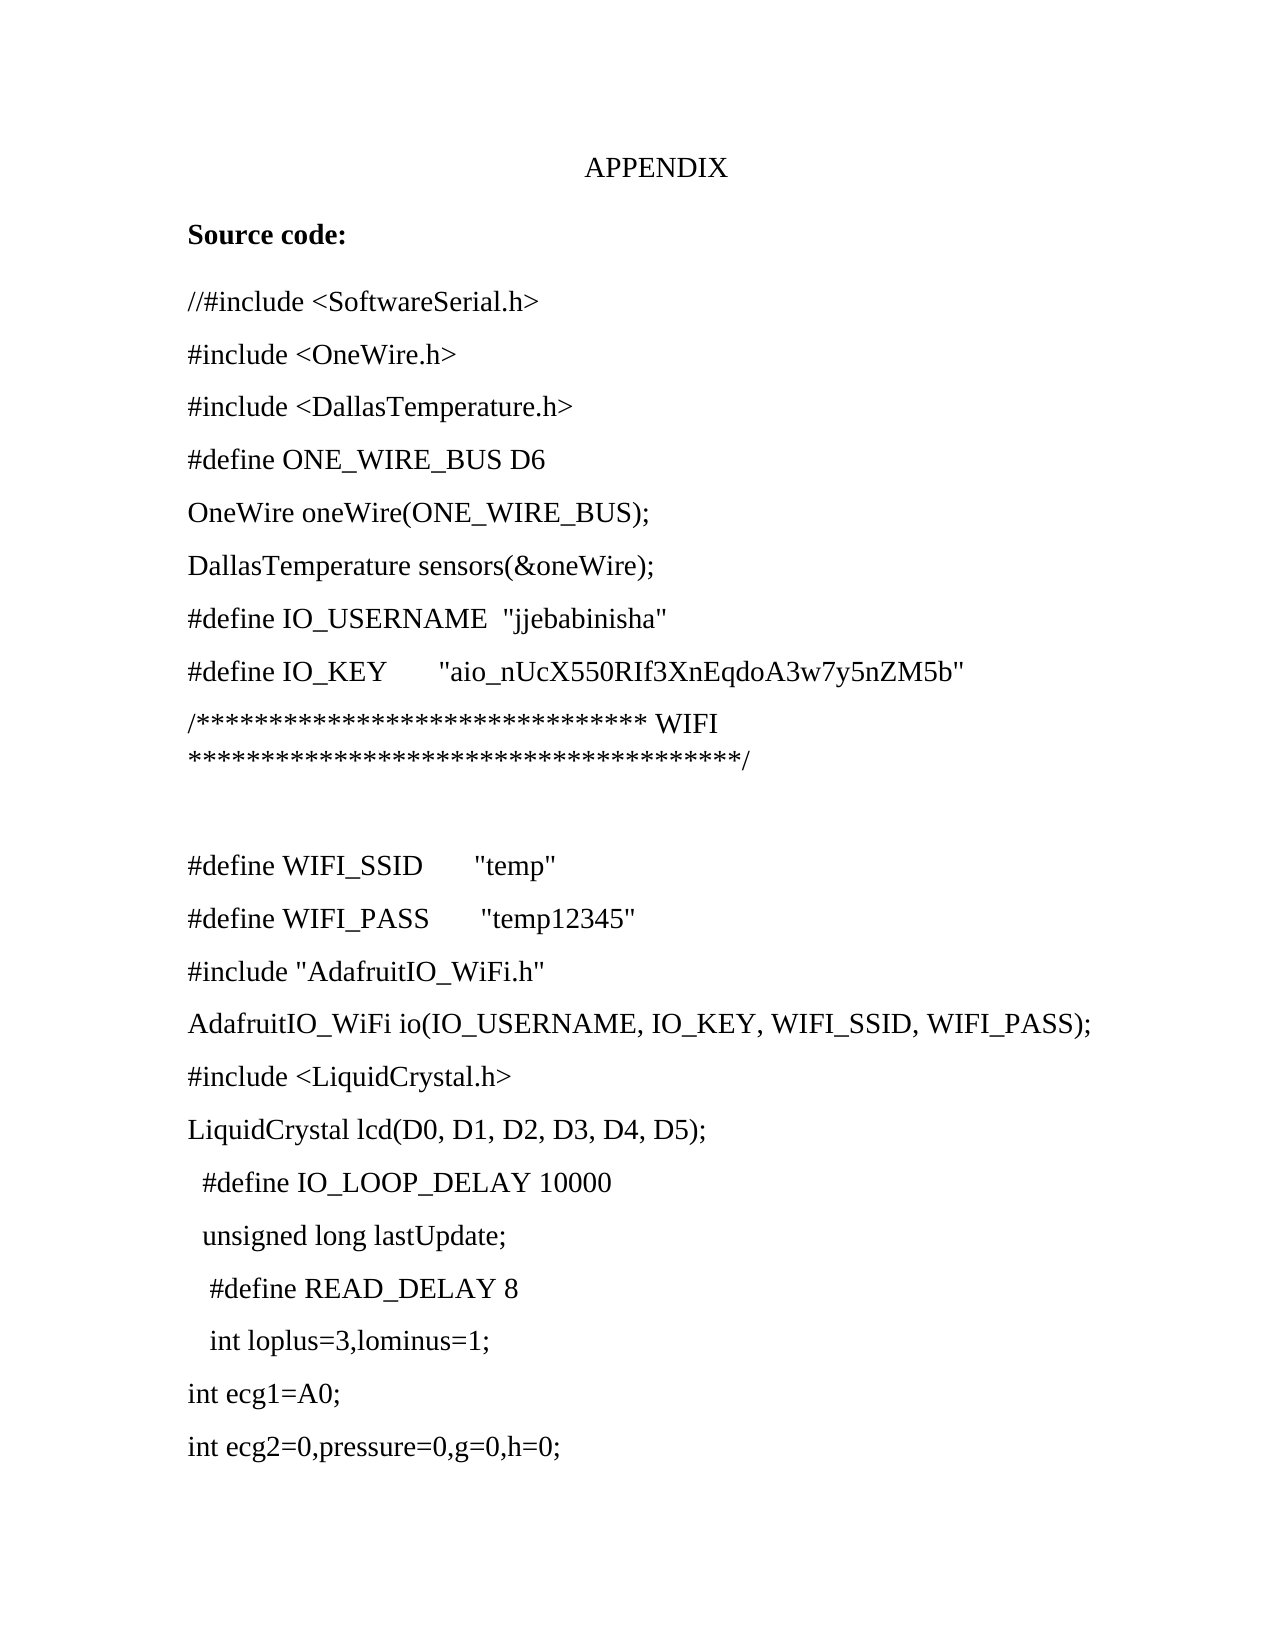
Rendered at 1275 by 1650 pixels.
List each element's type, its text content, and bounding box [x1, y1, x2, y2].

text LiquidCrystal lcd(D0, D1, D2, D3, D4, D5); [187, 1112, 1125, 1146]
text #define WIFI_SSID "temp" [187, 848, 1125, 882]
text unsigned long lastUpdate; [187, 1218, 1125, 1251]
text #define READ_DELAY 8 [187, 1271, 1125, 1304]
text #define WIFI_PASS "temp12345" [187, 901, 1125, 934]
text //#include <SoftwareSerial.h> [187, 284, 1125, 317]
text #include <OneWire.h> [187, 337, 1125, 370]
text #define IO_KEY "aio_nUcX550RIf3XnEqdoA3w7y5nZM5b" [187, 654, 1125, 687]
text int ecg2=0,pressure=0,g=0,h=0; [187, 1429, 1125, 1463]
text int loplus=3,lominus=1; [187, 1323, 1125, 1357]
text /******************************* WIFI **************************************/ [187, 706, 1125, 776]
text OneWire oneWire(ONE_WIRE_BUS); [187, 495, 1125, 529]
text int ecg1=A0; [187, 1376, 1125, 1410]
text DallasTemperature sensors(&oneWire); [187, 548, 1125, 582]
text #define IO_USERNAME "jjebabinisha" [187, 601, 1125, 634]
text Source code: [187, 217, 1125, 251]
text #include "AdafruitIO_WiFi.h" [187, 954, 1125, 987]
text AdafruitIO_WiFi io(IO_USERNAME, IO_KEY, WIFI_SSID, WIFI_PASS); [187, 1007, 1125, 1040]
text #define ONE_WIRE_BUS D6 [187, 442, 1125, 476]
text #include <LiquidCrystal.h> [187, 1059, 1125, 1093]
text #define IO_LOOP_DELAY 10000 [187, 1165, 1125, 1199]
text #include <DallasTemperature.h> [187, 389, 1125, 423]
text APPENDIX [187, 150, 1125, 183]
